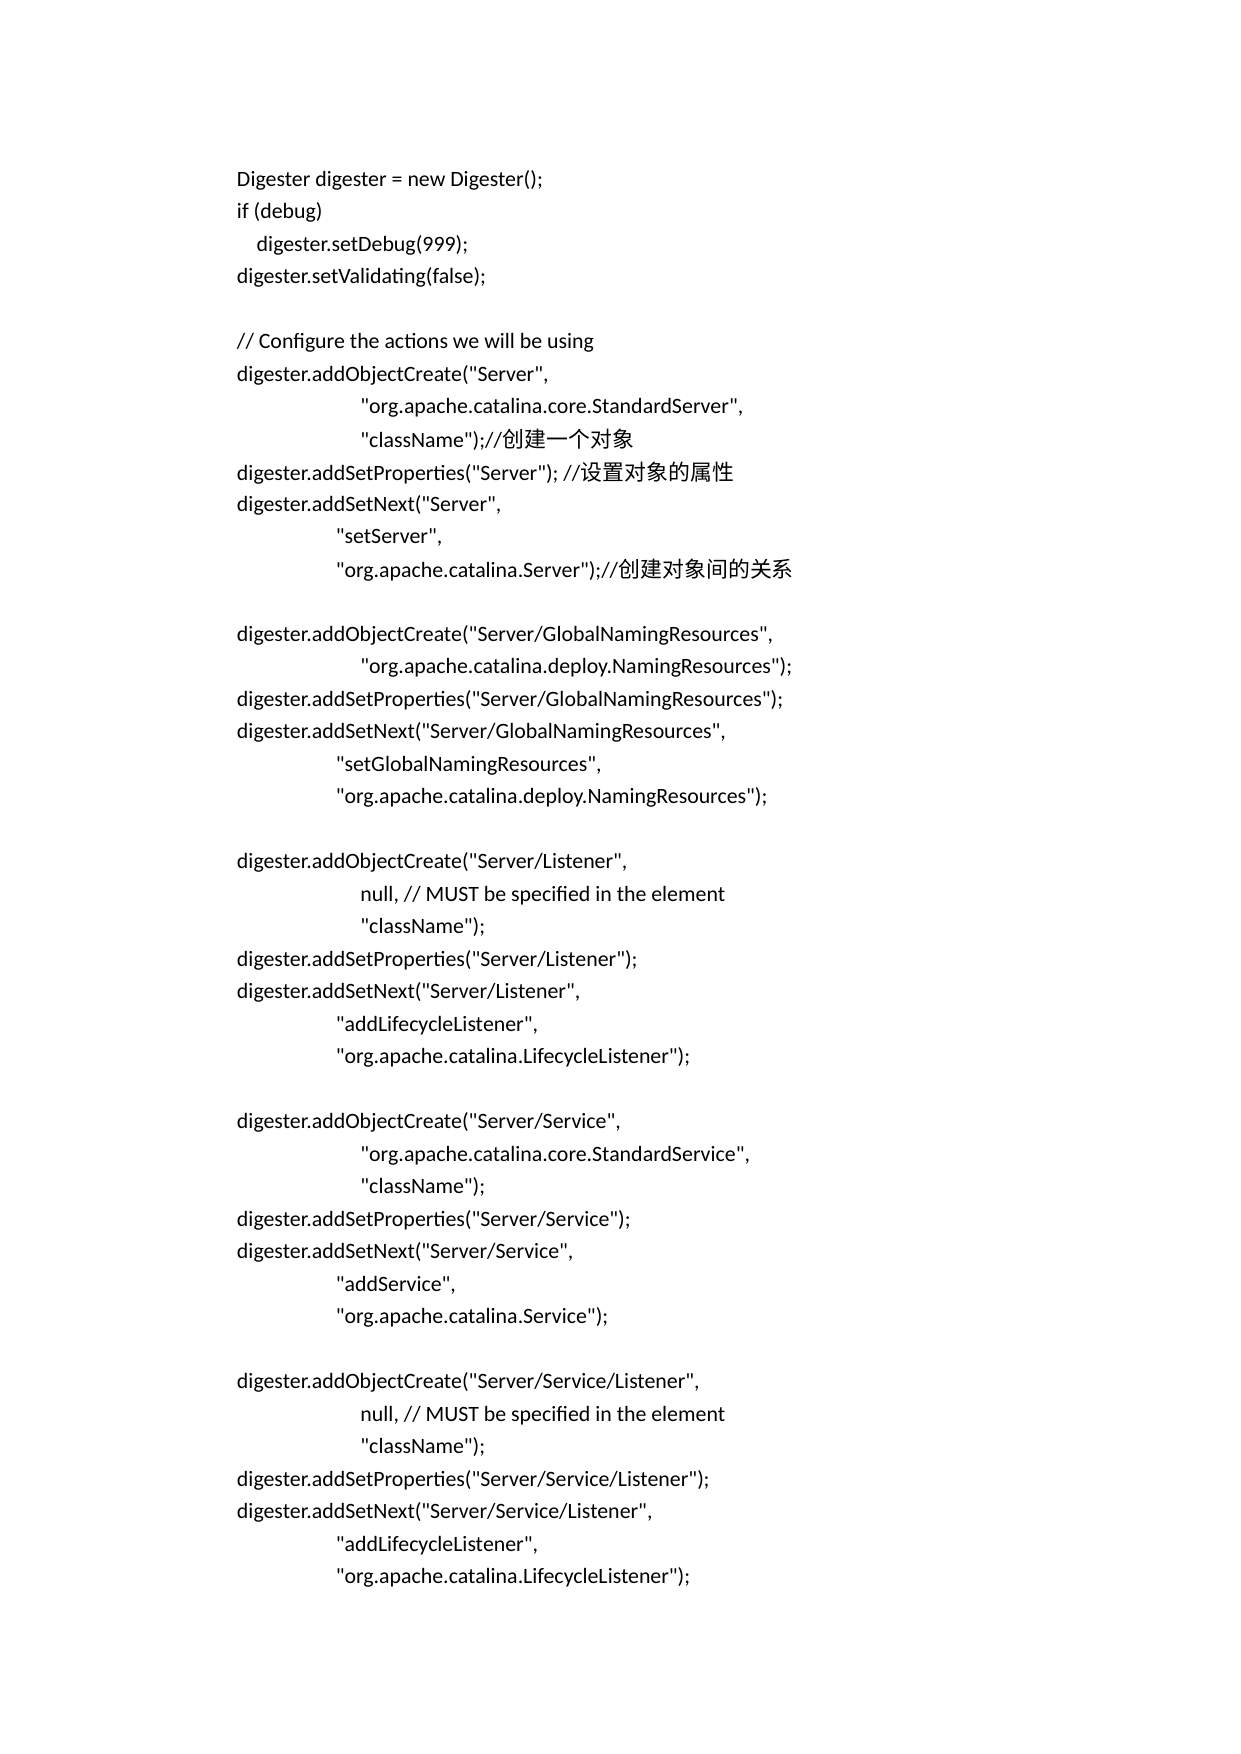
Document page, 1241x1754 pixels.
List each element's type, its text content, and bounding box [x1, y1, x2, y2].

text digester.setValidating(false); [187, 259, 1053, 292]
text "org.apache.catalina.deploy.NamingResources"); [187, 779, 1053, 812]
text "addService", [187, 1267, 1053, 1299]
text digester.addSetProperties("Server/Service/Listener"); [187, 1462, 1053, 1494]
text digester.addSetNext("Server/GlobalNamingResources", [187, 714, 1053, 747]
text if (debug) [187, 194, 1053, 227]
text digester.addSetProperties("Server"); //设置对象的属性 [187, 454, 1053, 487]
text digester.setDebug(999); [187, 227, 1053, 259]
text digester.addObjectCreate("Server/GlobalNamingResources", [187, 617, 1053, 649]
text "setServer", [187, 519, 1053, 552]
text "org.apache.catalina.core.StandardService", [187, 1137, 1053, 1169]
text digester.addSetProperties("Server/Listener"); [187, 942, 1053, 974]
text digester.addObjectCreate("Server/Service/Listener", [187, 1364, 1053, 1397]
text "org.apache.catalina.deploy.NamingResources"); [187, 649, 1053, 682]
text digester.addObjectCreate("Server/Service", [187, 1104, 1053, 1137]
text digester.addSetNext("Server/Service/Listener", [187, 1494, 1053, 1527]
text digester.addSetProperties("Server/Service"); [187, 1202, 1053, 1234]
text "org.apache.catalina.Server");//创建对象间的关系 [187, 552, 1053, 584]
text null, // MUST be specified in the element [187, 1397, 1053, 1429]
text digester.addSetProperties("Server/GlobalNamingResources"); [187, 682, 1053, 714]
text null, // MUST be specified in the element [187, 877, 1053, 909]
text "className"); [187, 1429, 1053, 1462]
text digester.addSetNext("Server/Service", [187, 1234, 1053, 1267]
text "className"); [187, 1169, 1053, 1202]
text "addLifecycleListener", [187, 1007, 1053, 1039]
text Digester digester = new Digester(); [187, 162, 1053, 194]
text digester.addSetNext("Server/Listener", [187, 974, 1053, 1007]
text "className");//创建一个对象 [187, 422, 1053, 454]
text digester.addObjectCreate("Server", [187, 357, 1053, 389]
text "org.apache.catalina.core.StandardServer", [187, 389, 1053, 422]
text "org.apache.catalina.LifecycleListener"); [187, 1039, 1053, 1072]
text "org.apache.catalina.LifecycleListener"); [187, 1559, 1053, 1592]
text "org.apache.catalina.Service"); [187, 1299, 1053, 1332]
text "addLifecycleListener", [187, 1527, 1053, 1559]
text digester.addObjectCreate("Server/Listener", [187, 844, 1053, 877]
text "className"); [187, 909, 1053, 942]
text digester.addSetNext("Server", [187, 487, 1053, 519]
text // Configure the actions we will be using [187, 324, 1053, 357]
text "setGlobalNamingResources", [187, 747, 1053, 779]
